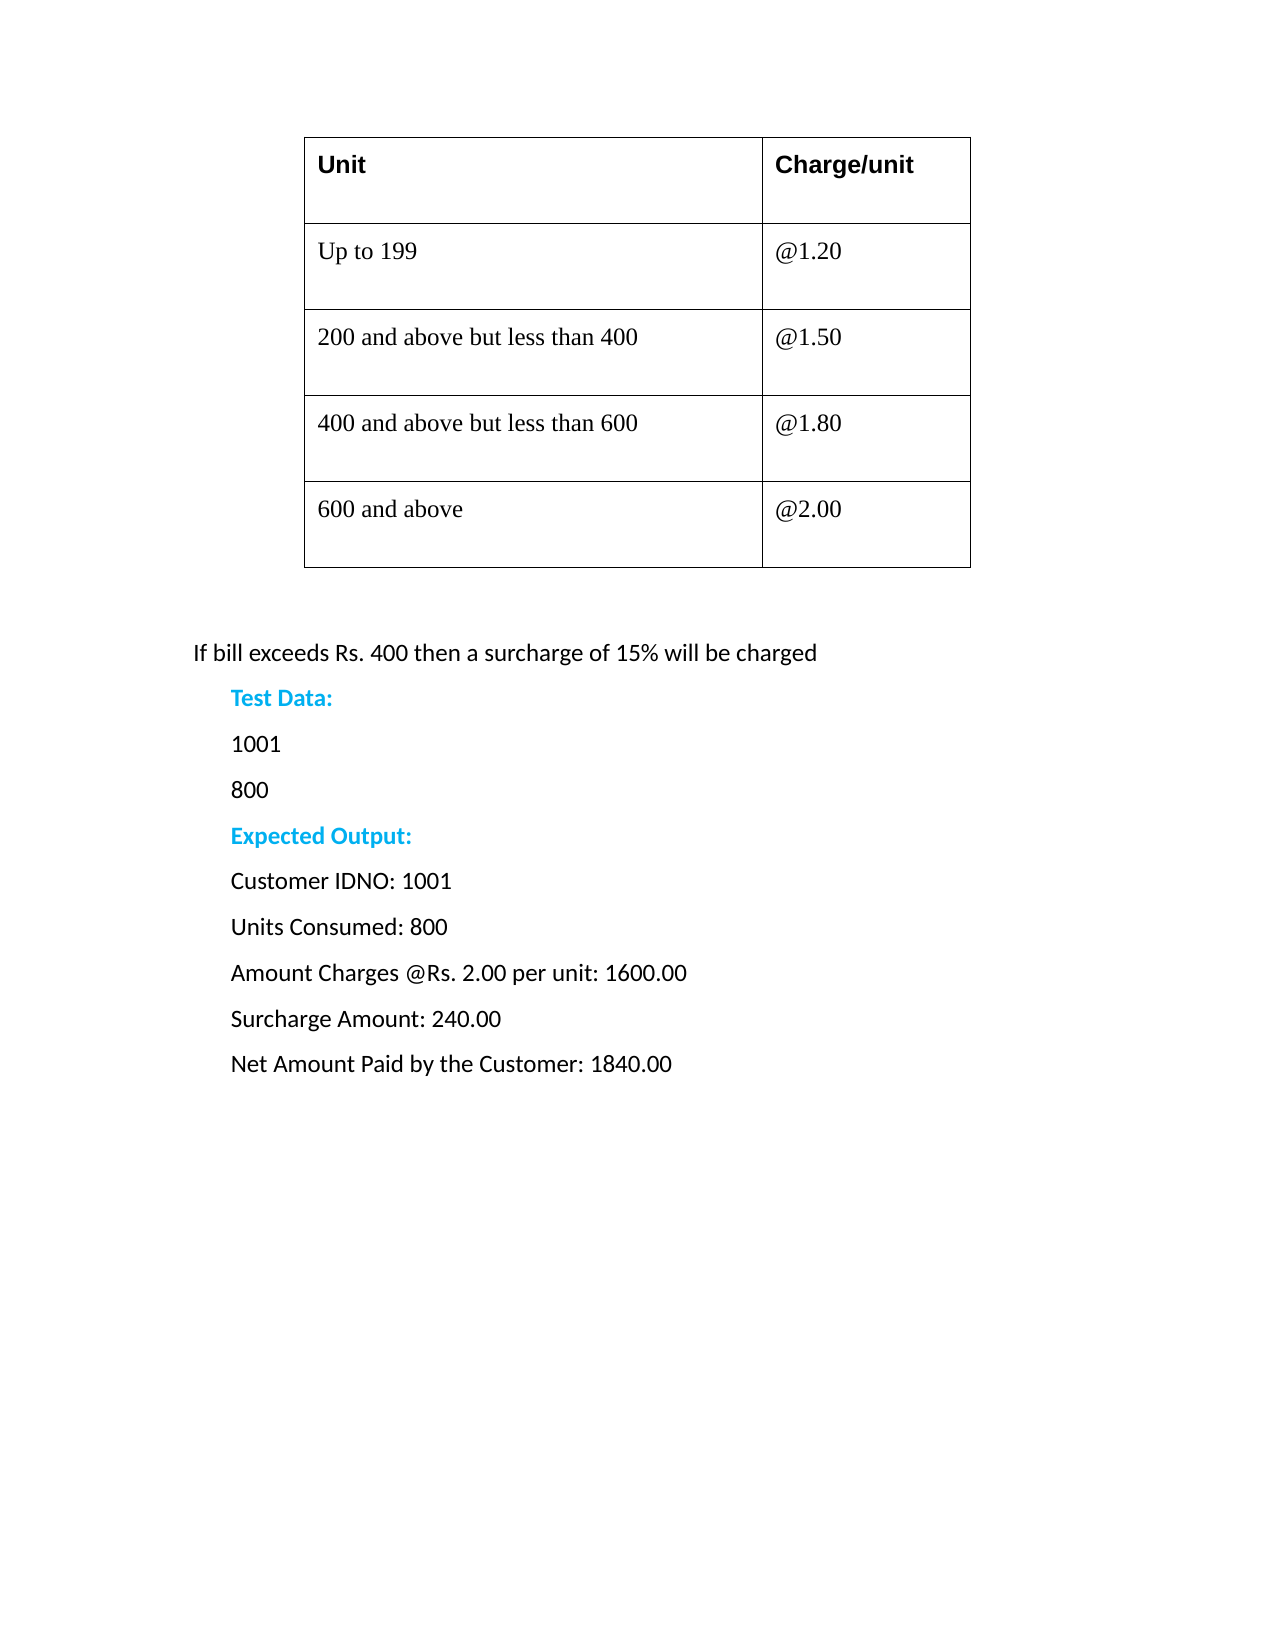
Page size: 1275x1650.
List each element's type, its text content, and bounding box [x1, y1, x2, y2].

table_header Charge/unit [763, 138, 970, 223]
table_cell 400 and above but less than 600 [305, 396, 762, 481]
list 1001 [231, 728, 1157, 759]
table_header Unit [305, 138, 762, 223]
table_cell 200 and above but less than 400 [305, 310, 762, 395]
table_cell 600 and above [305, 482, 762, 567]
list Amount Charges @Rs. 2.00 per unit: 1600.00 [231, 957, 1157, 987]
list Surcharge Amount: 240.00 [231, 1003, 1157, 1033]
list Test Data: [231, 683, 1157, 713]
list Customer IDNO: 1001 [231, 866, 1157, 896]
table_cell @1.50 [763, 310, 970, 395]
table_cell @1.80 [763, 396, 970, 481]
list 800 [231, 774, 1157, 804]
table_cell @1.20 [763, 224, 970, 309]
list If bill exceeds Rs. 400 then a surcharge of 15% will be charged [193, 637, 1157, 667]
list Expected Output: [231, 820, 1157, 850]
list Units Consumed: 800 [231, 911, 1157, 942]
list Net Amount Paid by the Customer: 1840.00 [231, 1048, 1157, 1079]
table_cell @2.00 [763, 482, 970, 567]
table_cell Up to 199 [305, 224, 762, 309]
